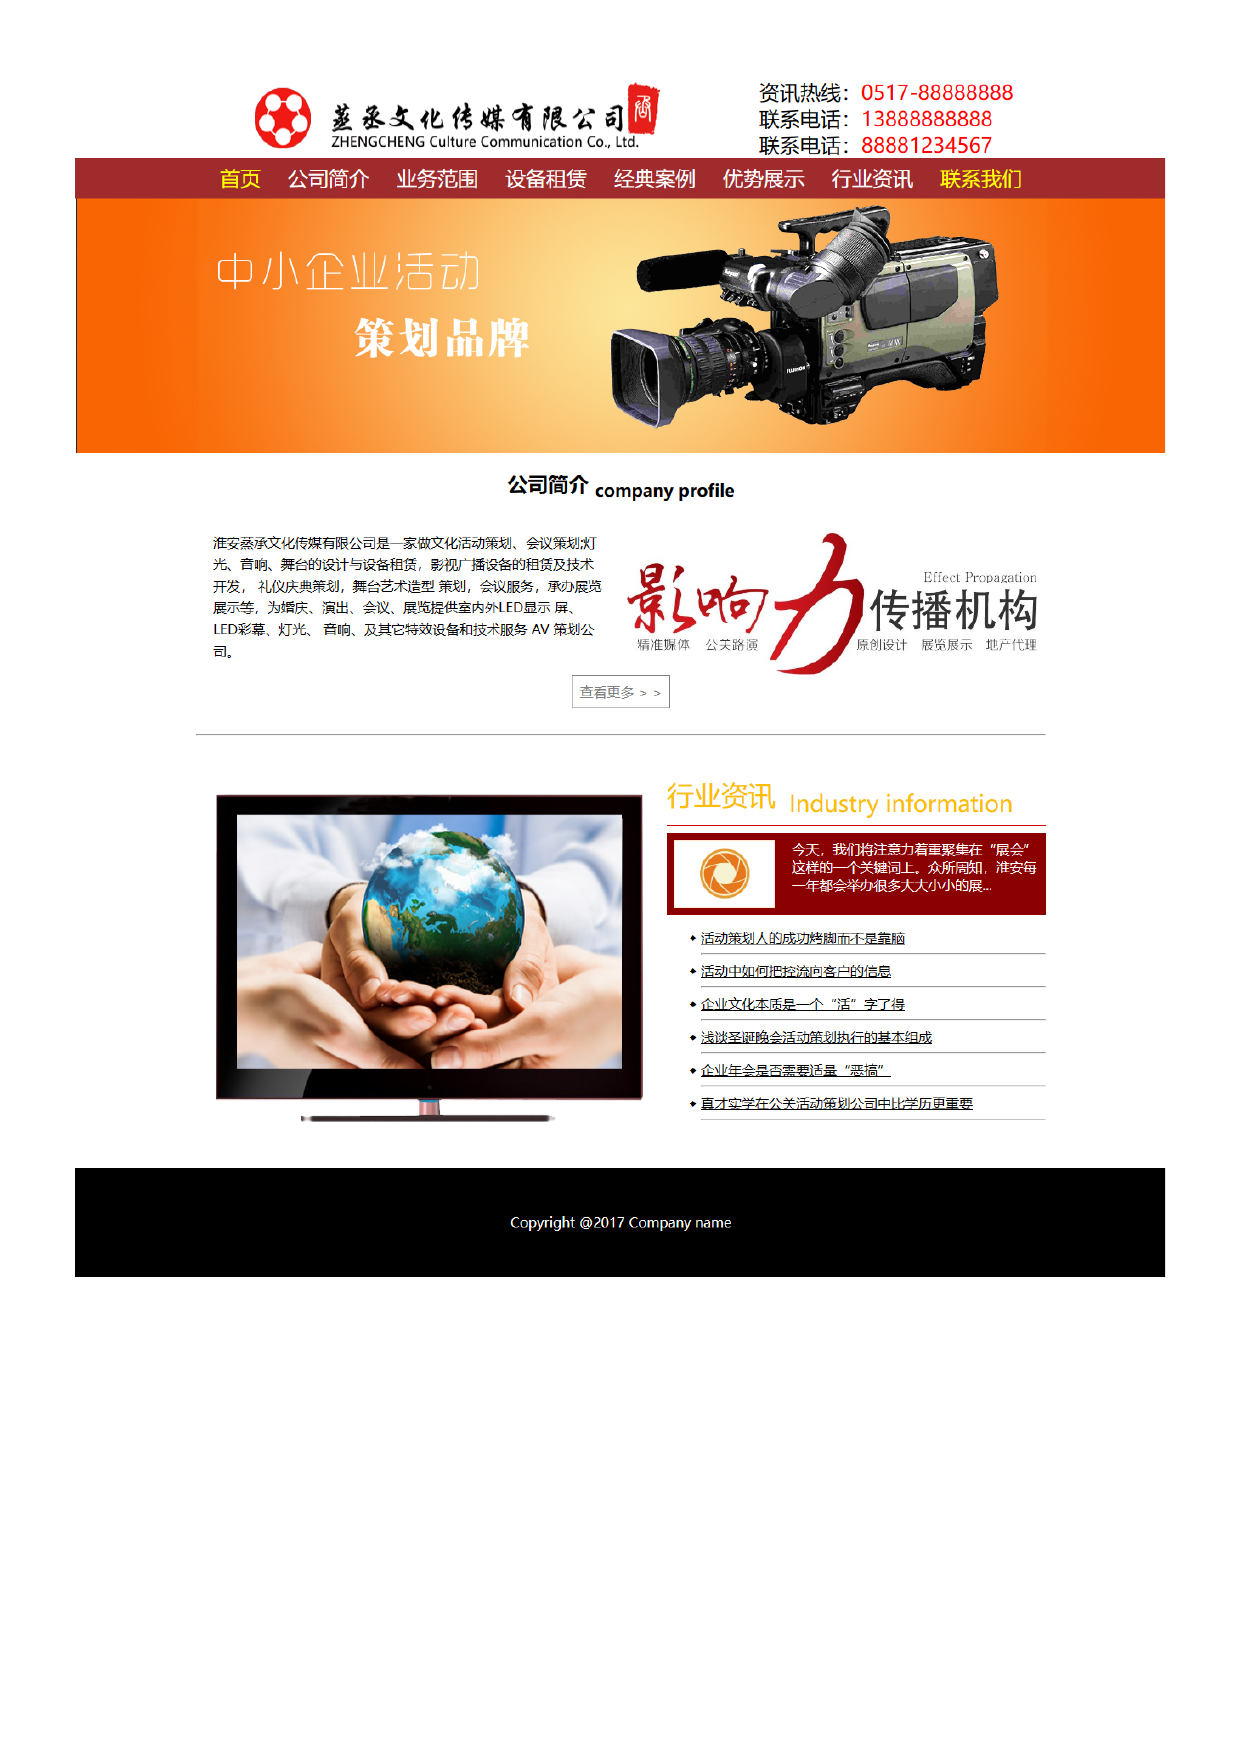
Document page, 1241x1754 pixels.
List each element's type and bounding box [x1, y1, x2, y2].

picture [75, 80, 1166, 1278]
